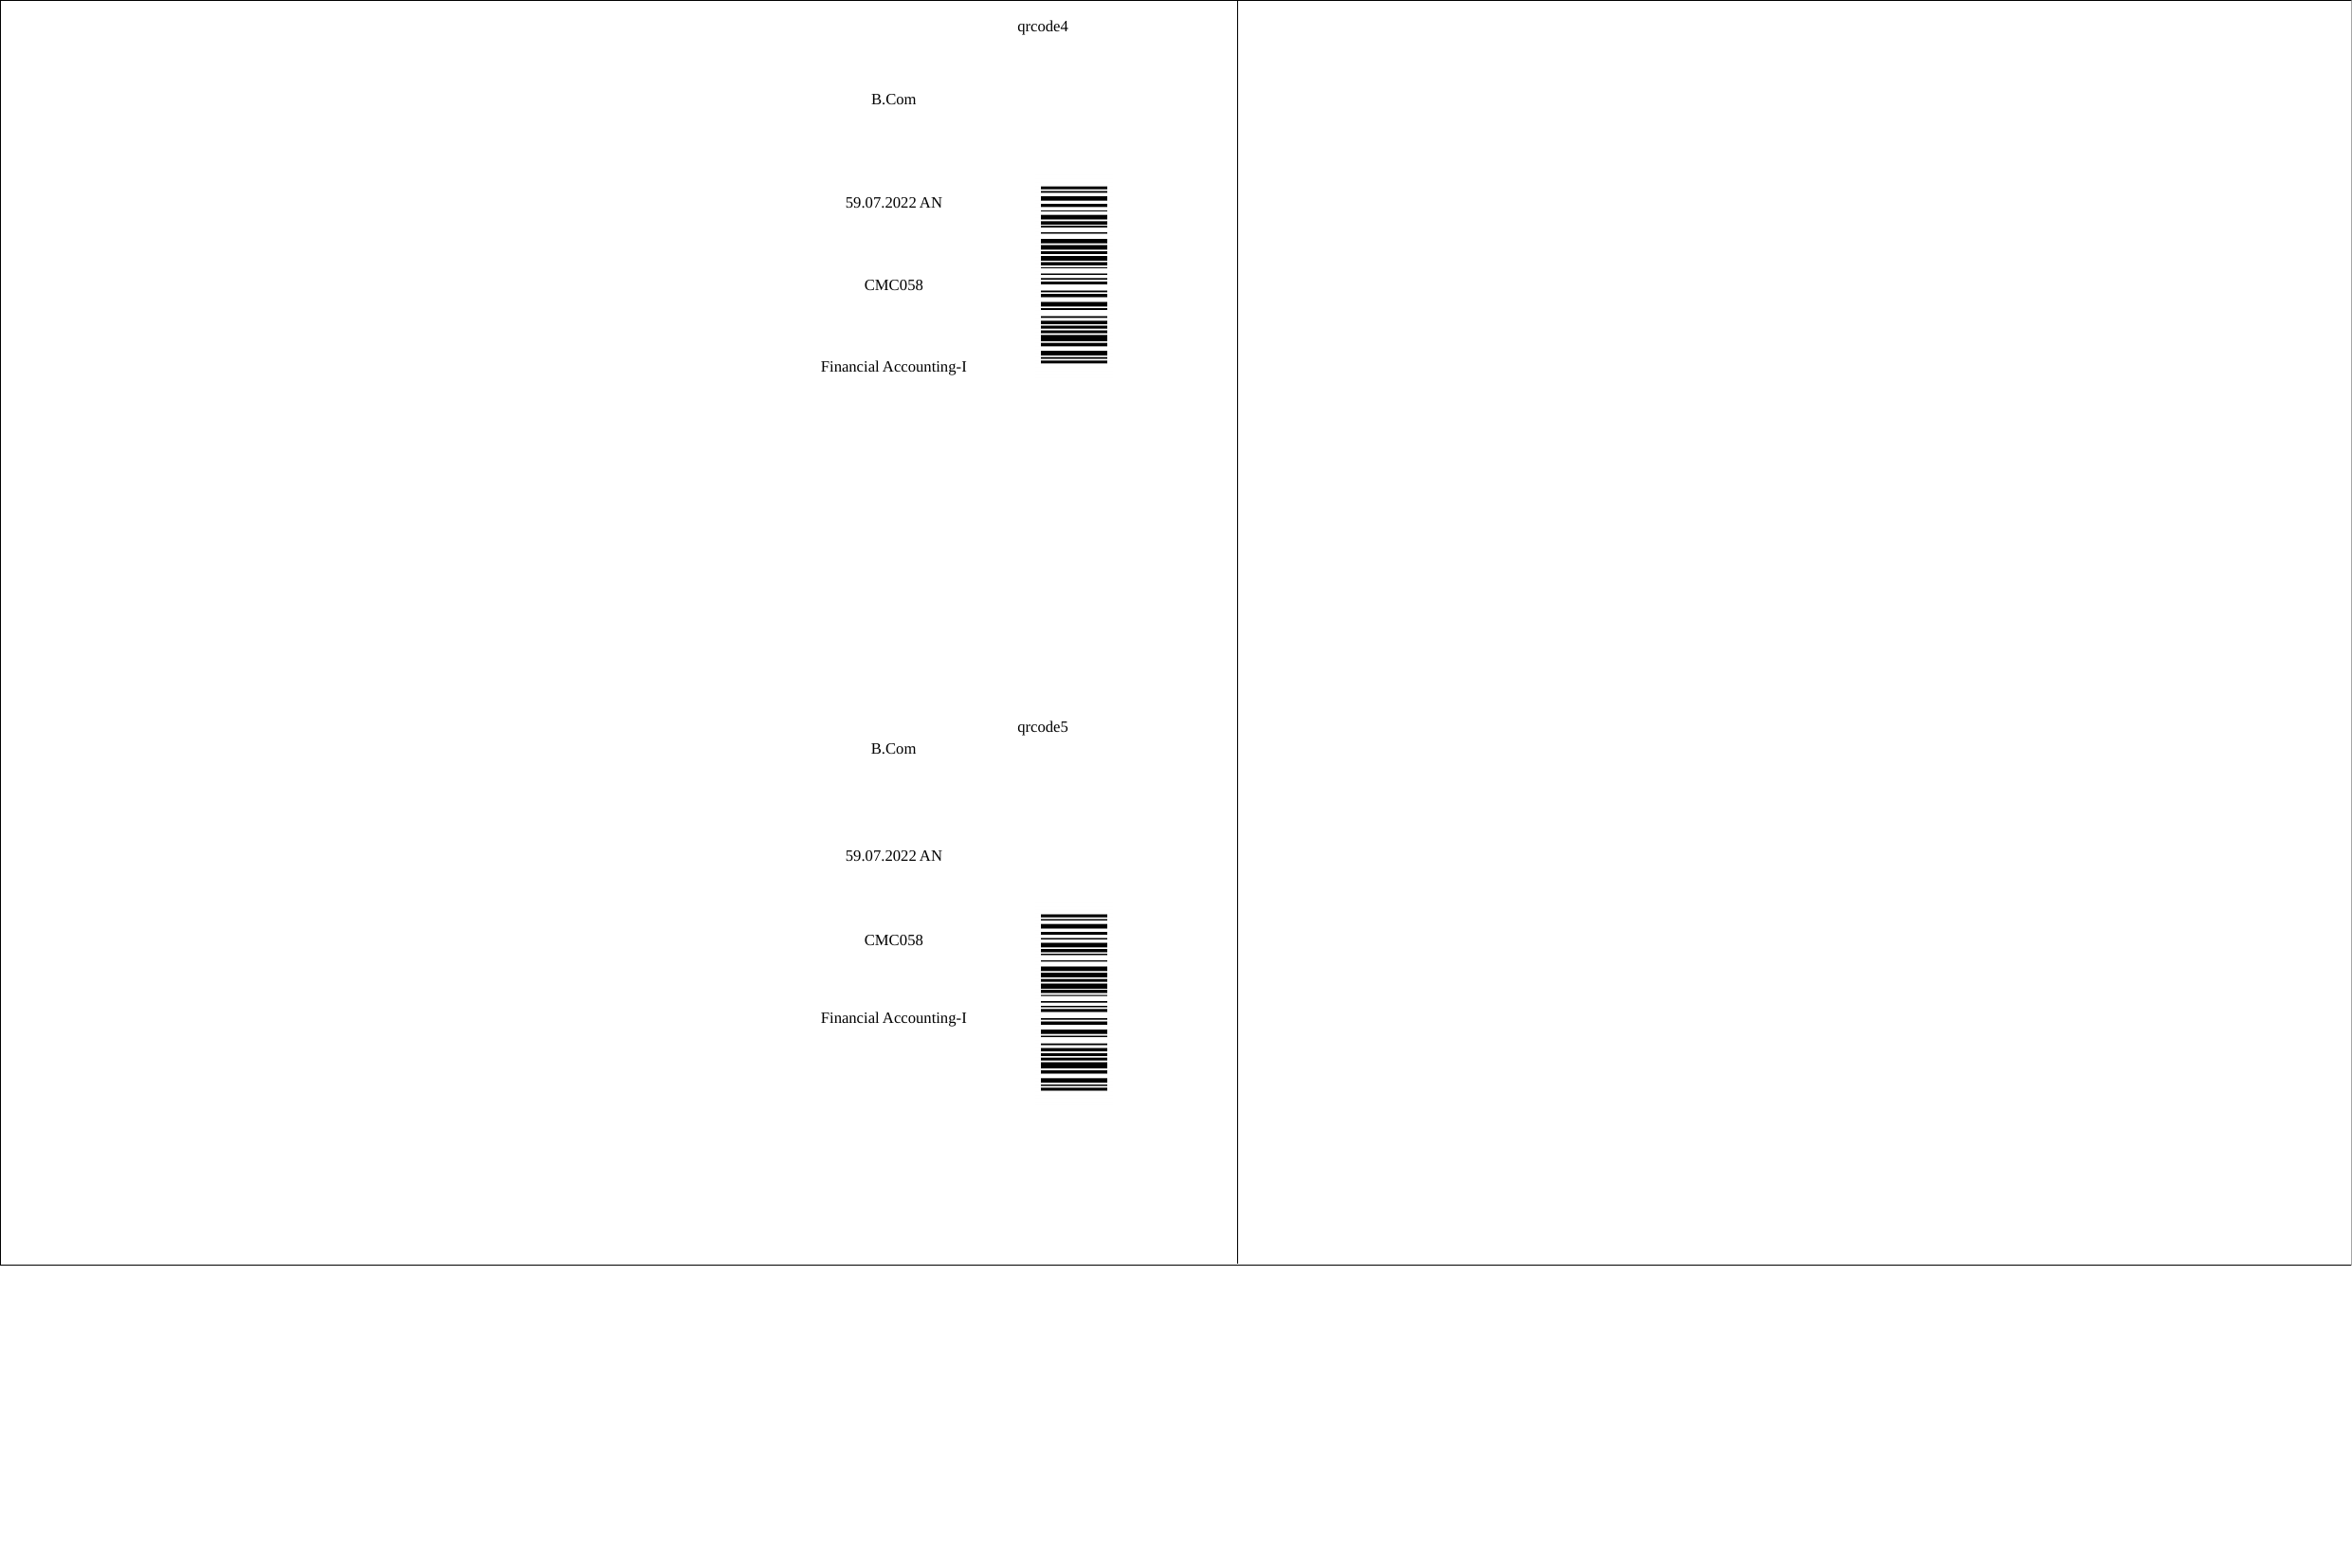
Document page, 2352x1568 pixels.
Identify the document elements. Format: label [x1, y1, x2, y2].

picture [1034, 173, 1114, 378]
picture [1034, 901, 1114, 1105]
table_header [1238, 1, 2351, 1264]
table_header [1, 1, 1237, 1264]
